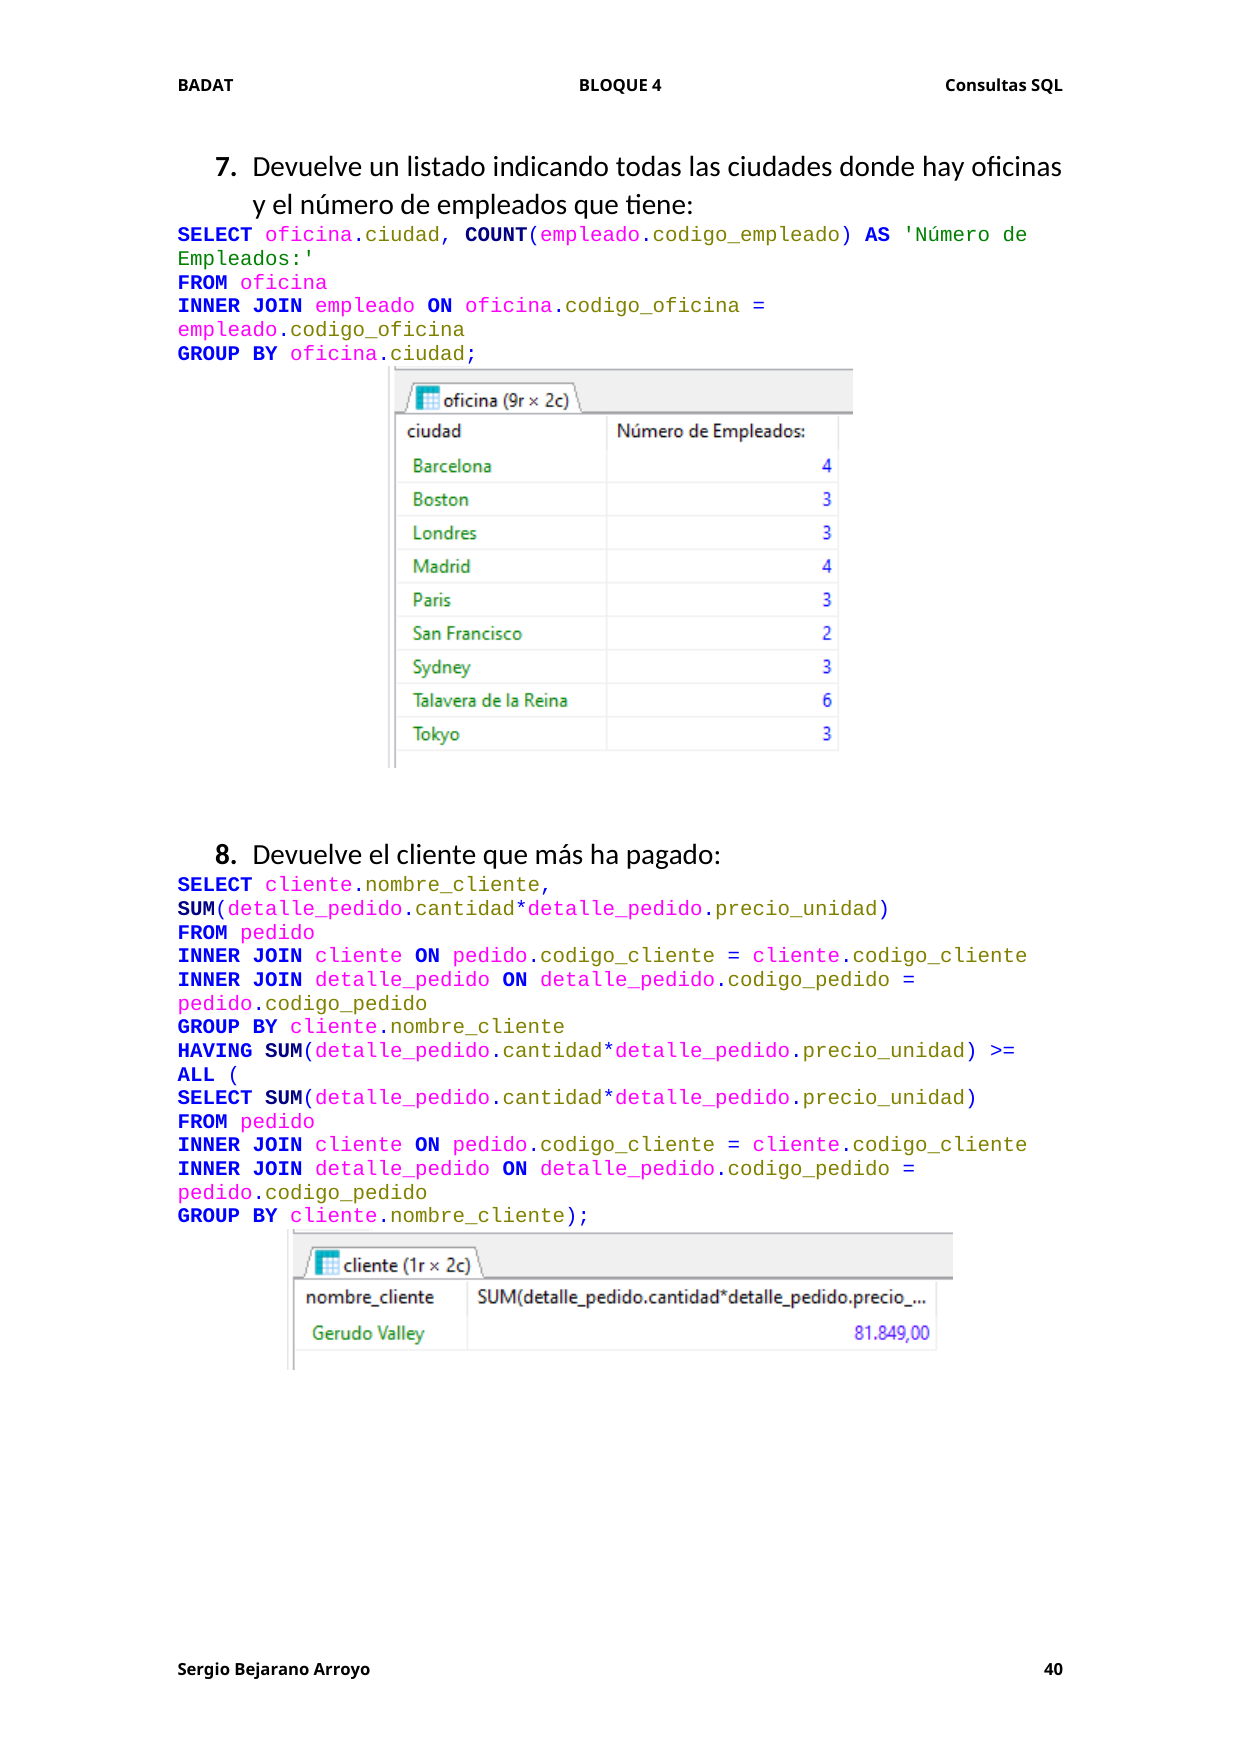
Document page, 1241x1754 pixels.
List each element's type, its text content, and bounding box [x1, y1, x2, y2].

list Devuelve el cliente que más ha pagado: [215, 836, 1063, 872]
text GROUP BY cliente.nombre_cliente); [177, 1205, 1063, 1229]
text SELECT SUM(detalle_pedido.cantidad*detalle_pedido.precio_unidad) [177, 1087, 1063, 1111]
text GROUP BY oficina.ciudad; [177, 343, 1063, 366]
text SELECT oficina.ciudad, COUNT(empleado.codigo_empleado) AS 'Número de Empleados:' [177, 224, 1063, 272]
text INNER JOIN detalle_pedido ON detalle_pedido.codigo_pedido = pedido.codigo_pedido [177, 1158, 1063, 1205]
text INNER JOIN detalle_pedido ON detalle_pedido.codigo_pedido = pedido.codigo_pedido [177, 969, 1063, 1016]
text HAVING SUM(detalle_pedido.cantidad*detalle_pedido.precio_unidad) >= ALL ( [177, 1040, 1063, 1087]
text INNER JOIN empleado ON oficina.codigo_oficina = empleado.codigo_oficina [177, 295, 1063, 343]
picture [387, 366, 853, 768]
text INNER JOIN cliente ON pedido.codigo_cliente = cliente.codigo_cliente [177, 1134, 1063, 1158]
text FROM oficina [177, 272, 1063, 295]
text FROM pedido [177, 922, 1063, 945]
text SELECT cliente.nombre_cliente, SUM(detalle_pedido.cantidad*detalle_pedido.precio_unidad) [177, 874, 1063, 922]
text FROM pedido [177, 1111, 1063, 1134]
text GROUP BY cliente.nombre_cliente [177, 1016, 1063, 1040]
text INNER JOIN cliente ON pedido.codigo_cliente = cliente.codigo_cliente [177, 945, 1063, 969]
picture [287, 1229, 953, 1370]
list Devuelve un listado indicando todas las ciudades donde hay oficinas y el número de empleados que tiene: [215, 148, 1063, 222]
